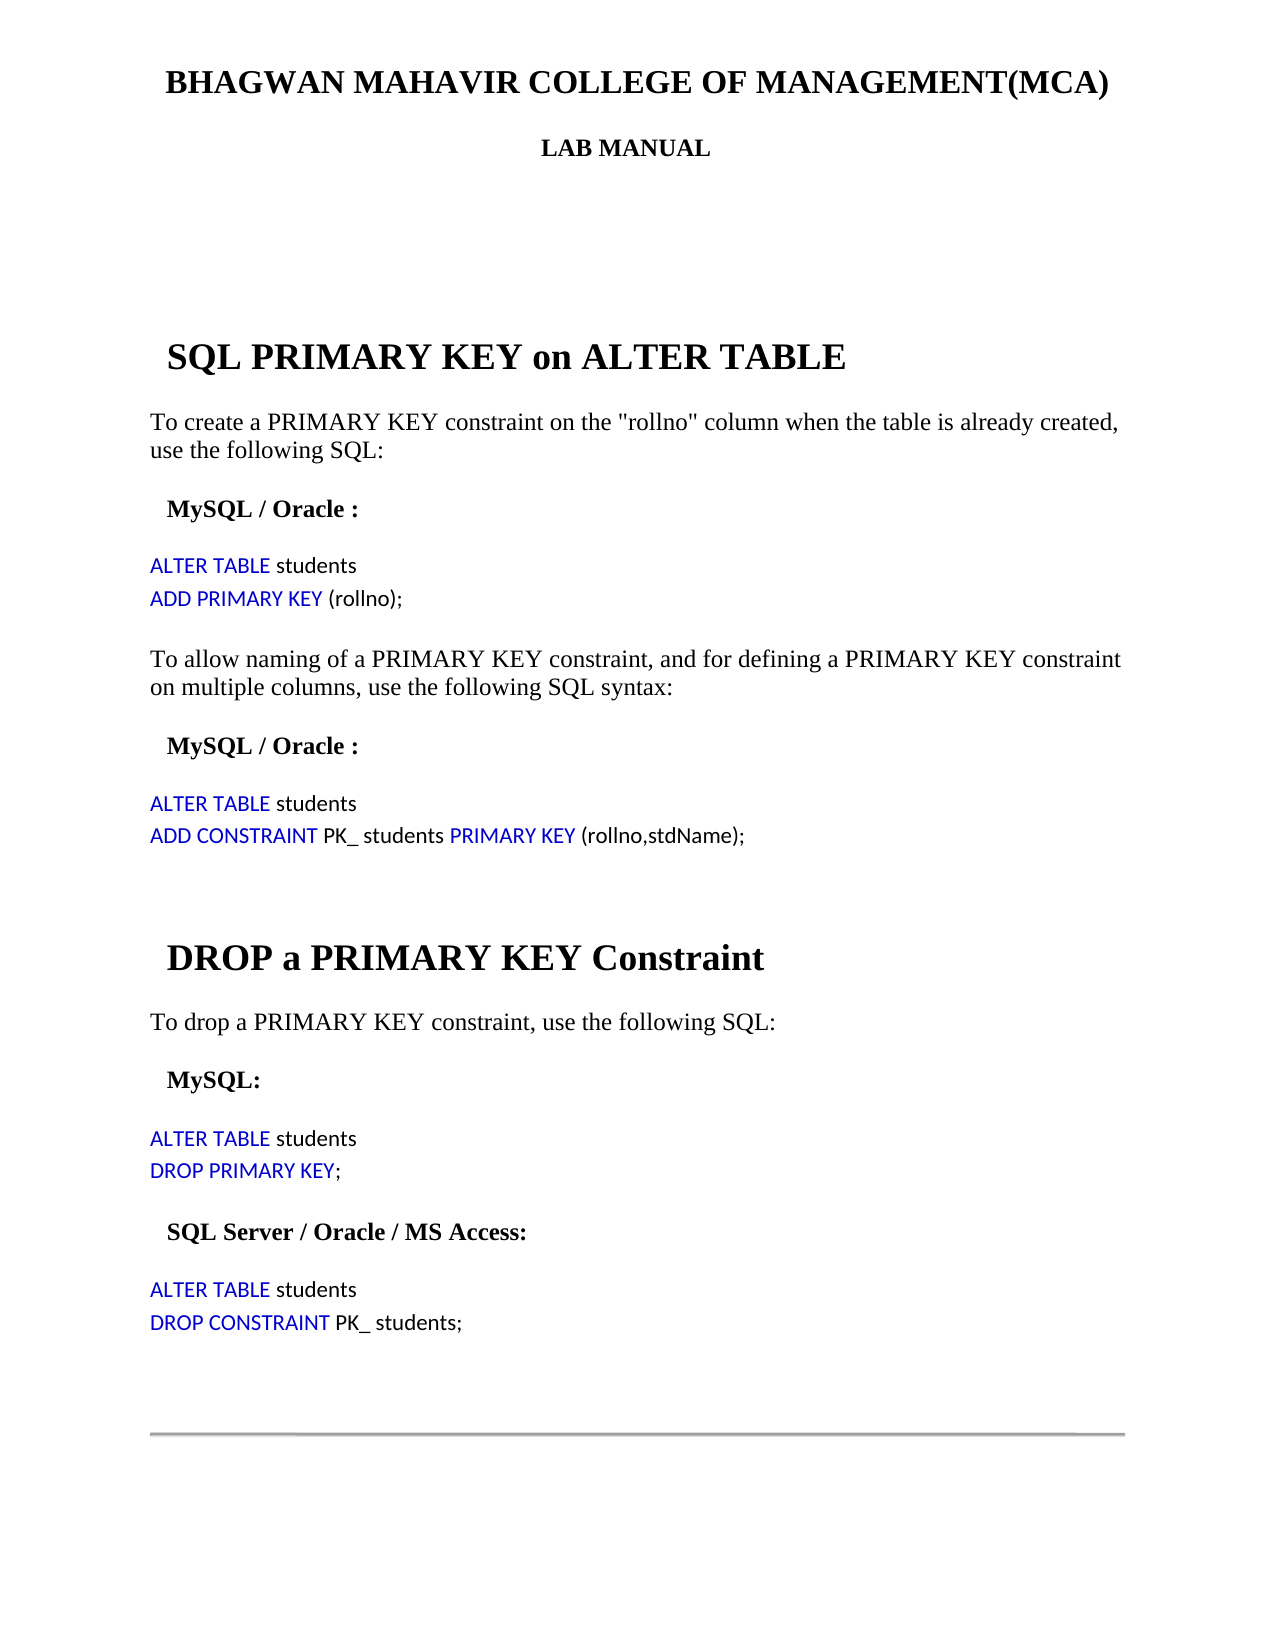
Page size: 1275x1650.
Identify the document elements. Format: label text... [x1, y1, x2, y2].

text DROP CONSTRAINT PK_ students; [150, 1308, 1164, 1336]
text ALTER TABLE students [150, 789, 1164, 817]
subtitle SQL PRIMARY KEY on ALTER TABLE [150, 335, 1164, 378]
subtitle SQL Server / Oracle / MS Access: [150, 1217, 1164, 1246]
text To create a PRIMARY KEY constraint on the "rollno" column when the table is already created, use the following SQL: [150, 407, 1121, 464]
text To allow naming of a PRIMARY KEY constraint, and for defining a PRIMARY KEY constraint on multiple columns, use the following SQL syntax: [150, 645, 1126, 701]
text To drop a PRIMARY KEY constraint, use the following SQL: [150, 1007, 1164, 1036]
subtitle MySQL / Oracle : [150, 494, 1164, 522]
text ALTER TABLE students ADD PRIMARY KEY (rollno); [150, 552, 403, 612]
text ALTER TABLE students [150, 1275, 1164, 1303]
text ALTER TABLE students DROP PRIMARY KEY; [150, 1124, 359, 1184]
subtitle MySQL / Oracle : [150, 731, 1164, 760]
subtitle MySQL: [150, 1066, 1164, 1094]
text ADD CONSTRAINT PK_ students PRIMARY KEY (rollno,stdName); [150, 821, 1164, 849]
subtitle DROP a PRIMARY KEY Constraint [150, 936, 1164, 979]
